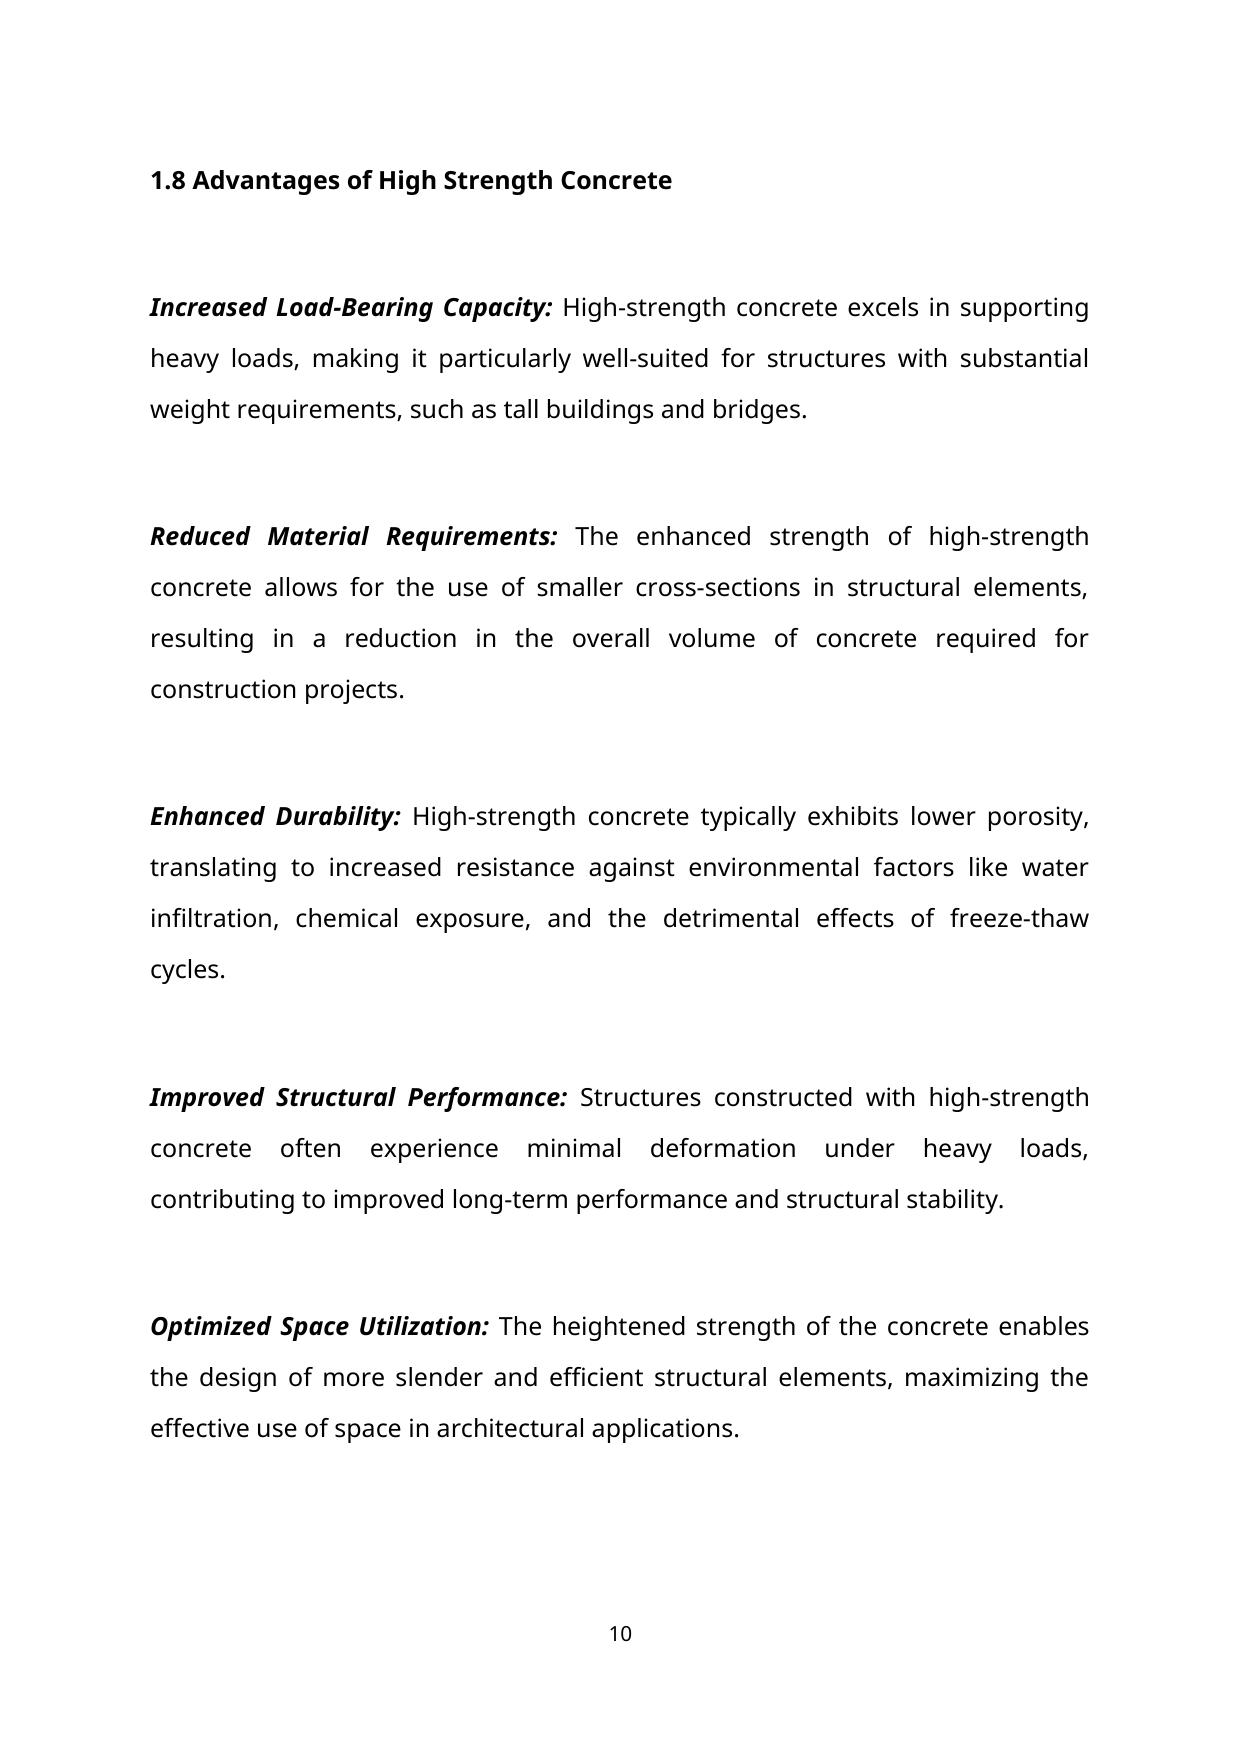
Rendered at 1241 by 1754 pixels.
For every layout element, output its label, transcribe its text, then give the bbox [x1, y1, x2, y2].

text Improved Structural Performance: Structures constructed with high-strength concrete often experience minimal deformation under heavy loads, contributing to improved long-term performance and structural stability. [150, 1079, 1090, 1215]
text Optimized Space Utilization: The heightened strength of the concrete enables the design of more slender and efficient structural elements, maximizing the effective use of space in architectural applications. [150, 1308, 1090, 1444]
text Increased Load-Bearing Capacity: High-strength concrete excels in supporting heavy loads, making it particularly well-suited for structures with substantial weight requirements, such as tall buildings and bridges. [150, 289, 1090, 426]
text Reduced Material Requirements: The enhanced strength of high-strength concrete allows for the use of smaller cross-sections in structural elements, resulting in a reduction in the overall volume of concrete required for construction projects. [150, 519, 1090, 706]
text Enhanced Durability: High-strength concrete typically exhibits lower porosity, translating to increased resistance against environmental factors like water infiltration, chemical exposure, and the detrimental effects of freeze-thaw cycles. [150, 799, 1090, 986]
text 1.8 Advantages of High Strength Concrete [150, 162, 1090, 197]
